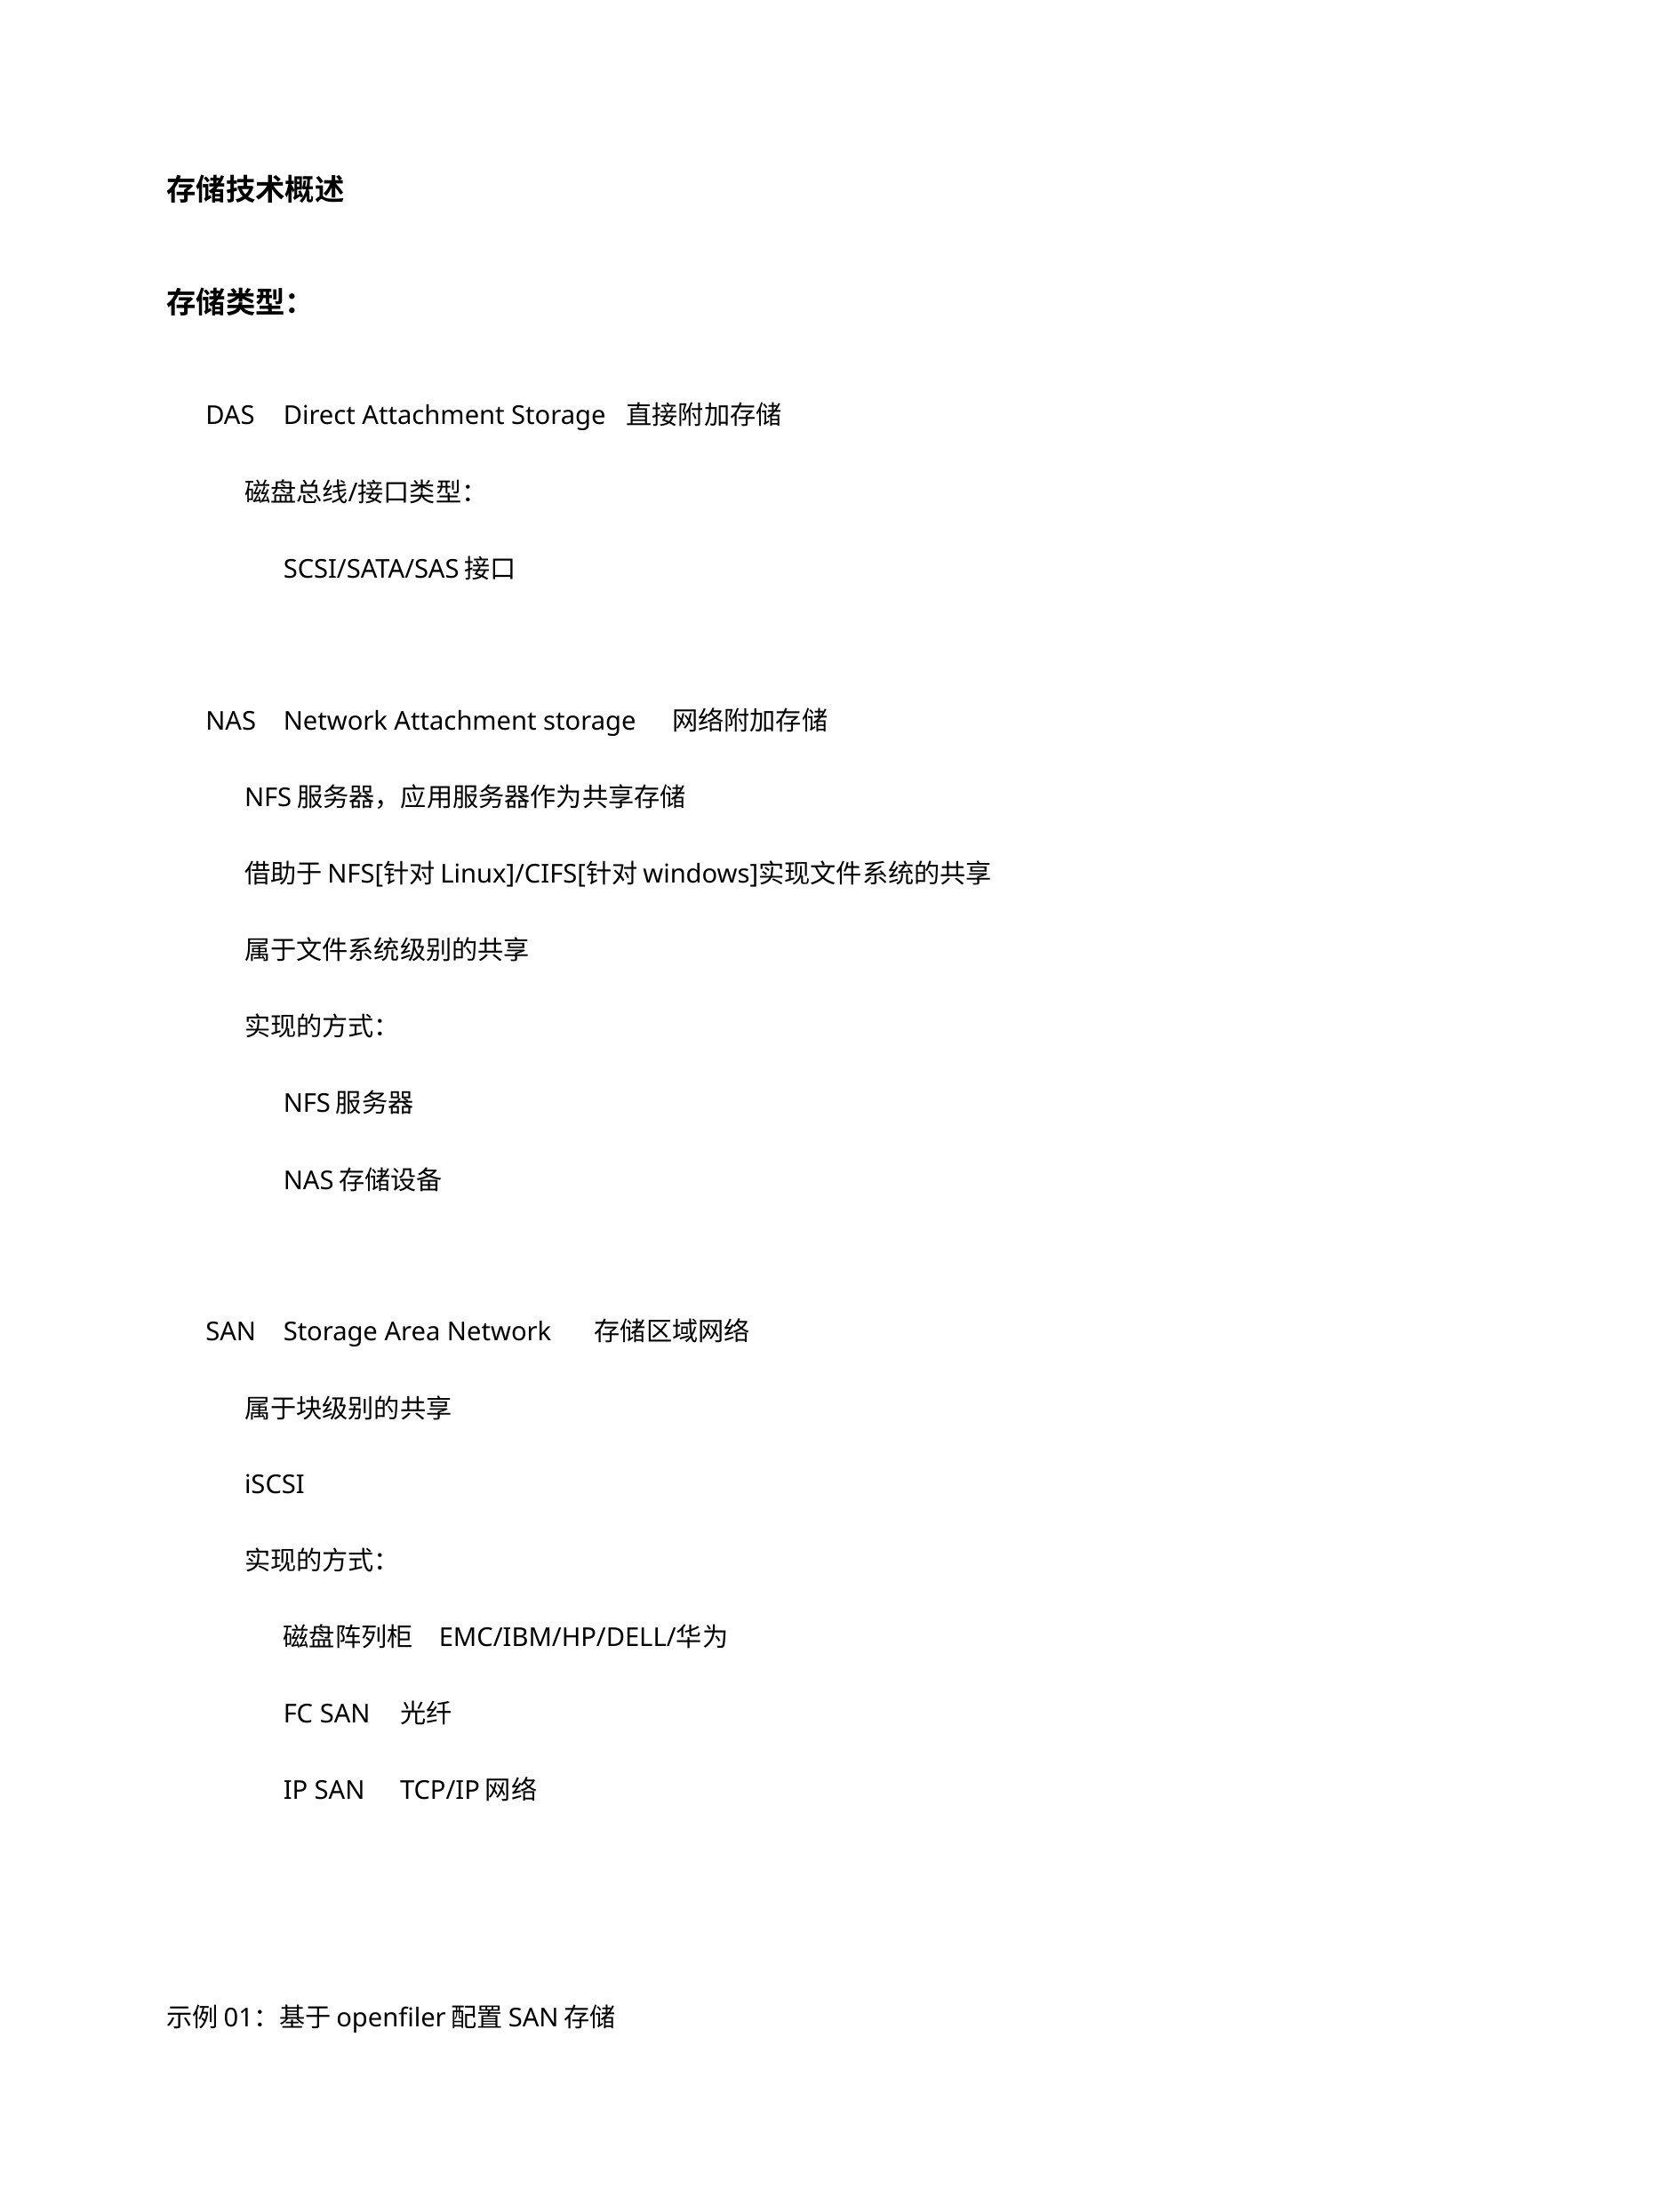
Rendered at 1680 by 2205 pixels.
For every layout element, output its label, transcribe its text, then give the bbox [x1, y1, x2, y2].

text 磁盘总线/接口类型： [166, 461, 1514, 519]
text SAN Storage Area Network 存储区域网络 [166, 1301, 1514, 1359]
text FC SAN 光纤 [166, 1682, 1514, 1740]
text 磁盘阵列柜 EMC/IBM/HP/DELL/华为 [166, 1606, 1514, 1664]
text 属于文件系统级别的共享 [166, 919, 1514, 977]
text DAS Direct Attachment Storage 直接附加存储 [166, 385, 1514, 443]
text SCSI/SATA/SAS接口 [166, 538, 1514, 595]
text NAS存储设备 [166, 1149, 1514, 1207]
text NFS服务器，应用服务器作为共享存储 [166, 766, 1514, 824]
text NAS Network Attachment storage 网络附加存储 [166, 690, 1514, 747]
text IP SAN TCP/IP网络 [166, 1759, 1514, 1817]
text 借助于NFS[针对Linux]/CIFS[针对windows]实现文件系统的共享 [166, 843, 1514, 900]
text NFS服务器 [166, 1073, 1514, 1130]
subtitle 存储技术概述 [166, 158, 1514, 216]
text 属于块级别的共享 [166, 1378, 1514, 1435]
subtitle 存储类型： [166, 272, 1514, 330]
text 实现的方式： [166, 1530, 1514, 1587]
text 示例01：基于openfiler配置SAN存储 [166, 1986, 1514, 2044]
text iSCSI [166, 1454, 1514, 1512]
text 实现的方式： [166, 996, 1514, 1054]
